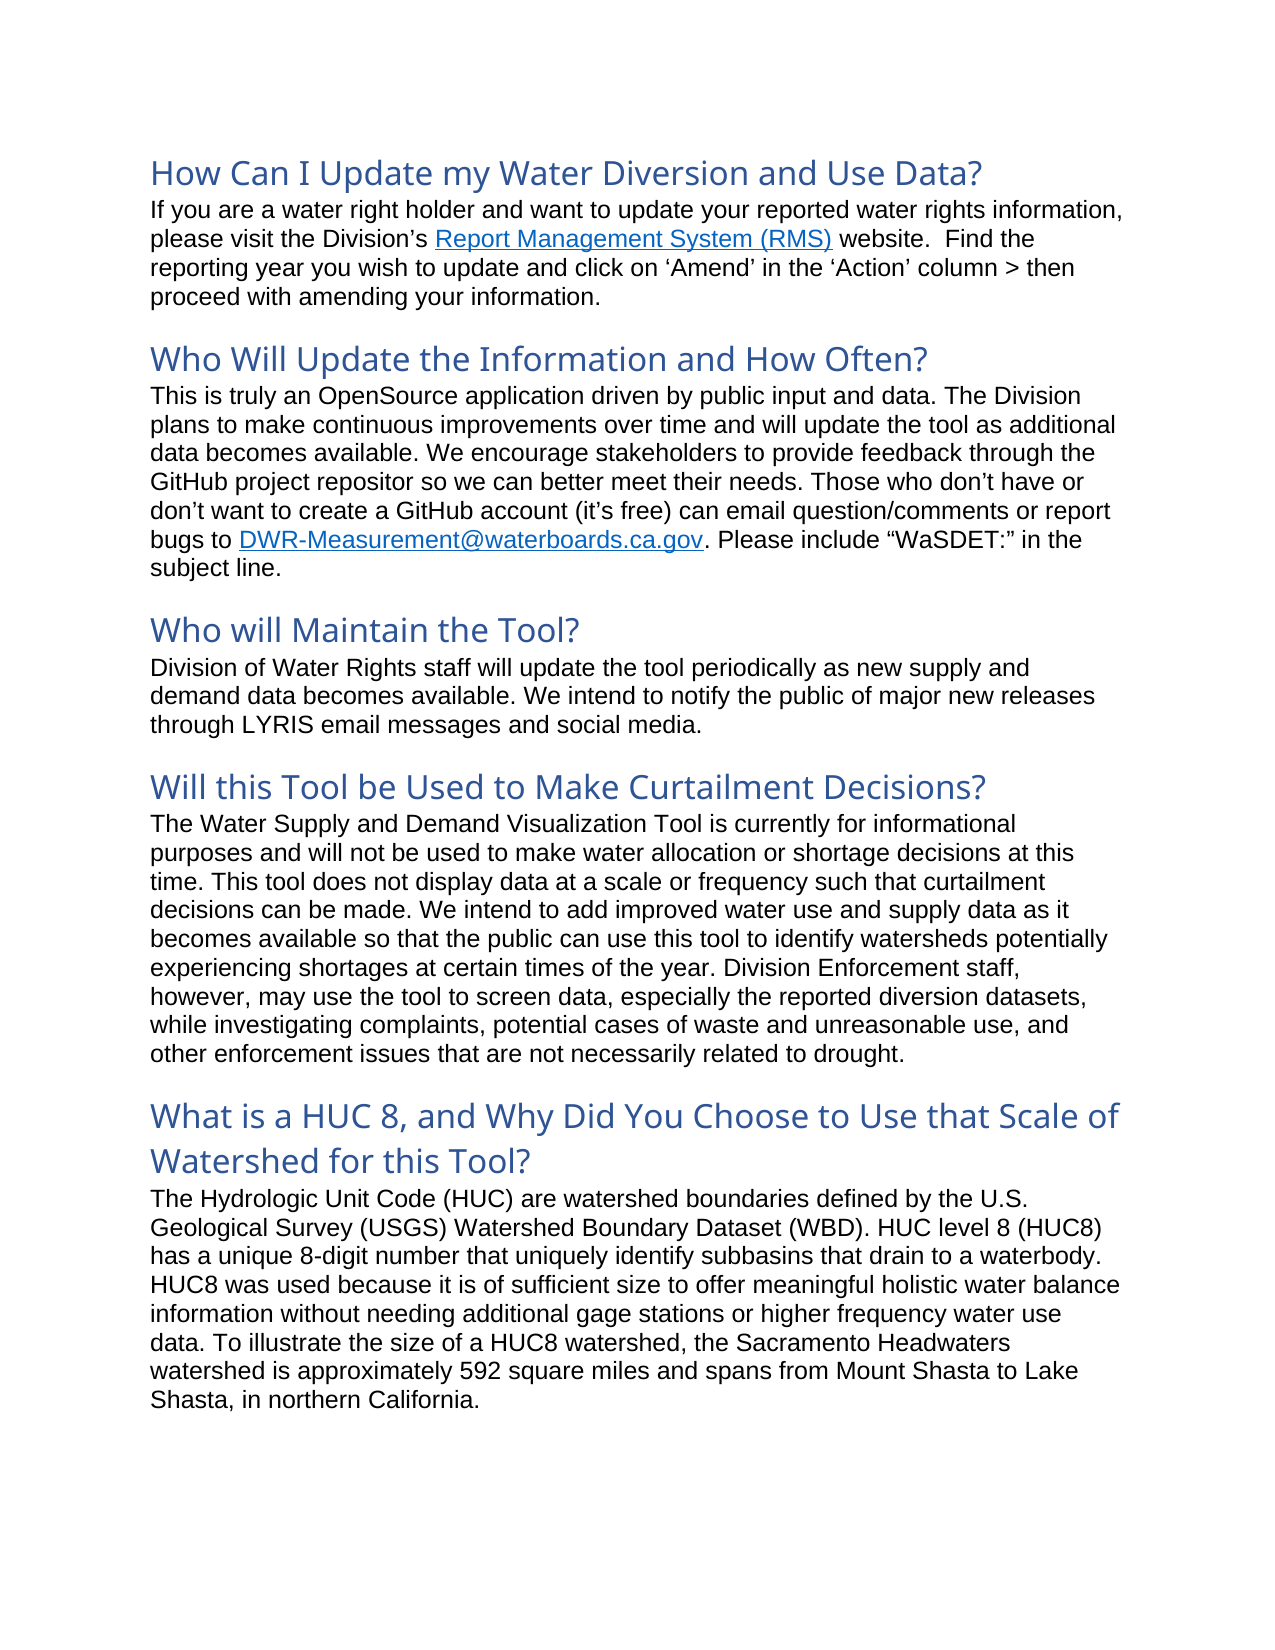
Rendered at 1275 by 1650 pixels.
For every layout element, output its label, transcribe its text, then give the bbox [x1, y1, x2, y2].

subtitle Who Will Update the Information and How Often? [150, 335, 1125, 381]
subtitle Will this Tool be Used to Make Curtailment Decisions? [150, 764, 1125, 809]
text This is truly an OpenSource application driven by public input and data. The Division plans to make continuous improvements over time and will update the tool as additional data becomes available. We encourage stakeholders to provide feedback through the GitHub project repositor so we can better meet their needs. Those who don’t have or don’t want to create a GitHub account (it’s free) can email question/comments or report bugs to DWR-Measurement@waterboards.ca.gov. Please include “WaSDET:” in the subject line. [150, 381, 1125, 582]
subtitle What is a HUC 8, and Why Did You Choose to Use that Scale of Watershed for this Tool? [150, 1093, 1125, 1184]
text The Water Supply and Demand Visualization Tool is currently for informational purposes and will not be used to make water allocation or shortage decisions at this time. This tool does not display data at a scale or frequency such that curtailment decisions can be made. We intend to add improved water use and supply data as it becomes available so that the public can use this tool to identify watersheds potentially experiencing shortages at certain times of the year. Division Enforcement staff, however, may use the tool to screen data, especially the reported diversion datasets, while investigating complaints, potential cases of waste and unreasonable use, and other enforcement issues that are not necessarily related to drought. [150, 809, 1125, 1068]
subtitle How Can I Update my Water Diversion and Use Data? [150, 150, 1125, 195]
text Division of Water Rights staff will update the tool periodically as new supply and demand data becomes available. We intend to notify the public of major new releases through LYRIS email messages and social media. [150, 652, 1125, 739]
subtitle Who will Maintain the Tool? [150, 607, 1125, 652]
text The Hydrologic Unit Code (HUC) are watershed boundaries defined by the U.S. Geological Survey (USGS) Watershed Boundary Dataset (WBD). HUC level 8 (HUC8) has a unique 8-digit number that uniquely identify subbasins that drain to a waterbody. HUC8 was used because it is of sufficient size to offer meaningful holistic water balance information without needing additional gage stations or higher frequency water use data. To illustrate the size of a HUC8 watershed, the Sacramento Headwaters watershed is approximately 592 square miles and spans from Mount Shasta to Lake Shasta, in northern California. [150, 1184, 1125, 1414]
